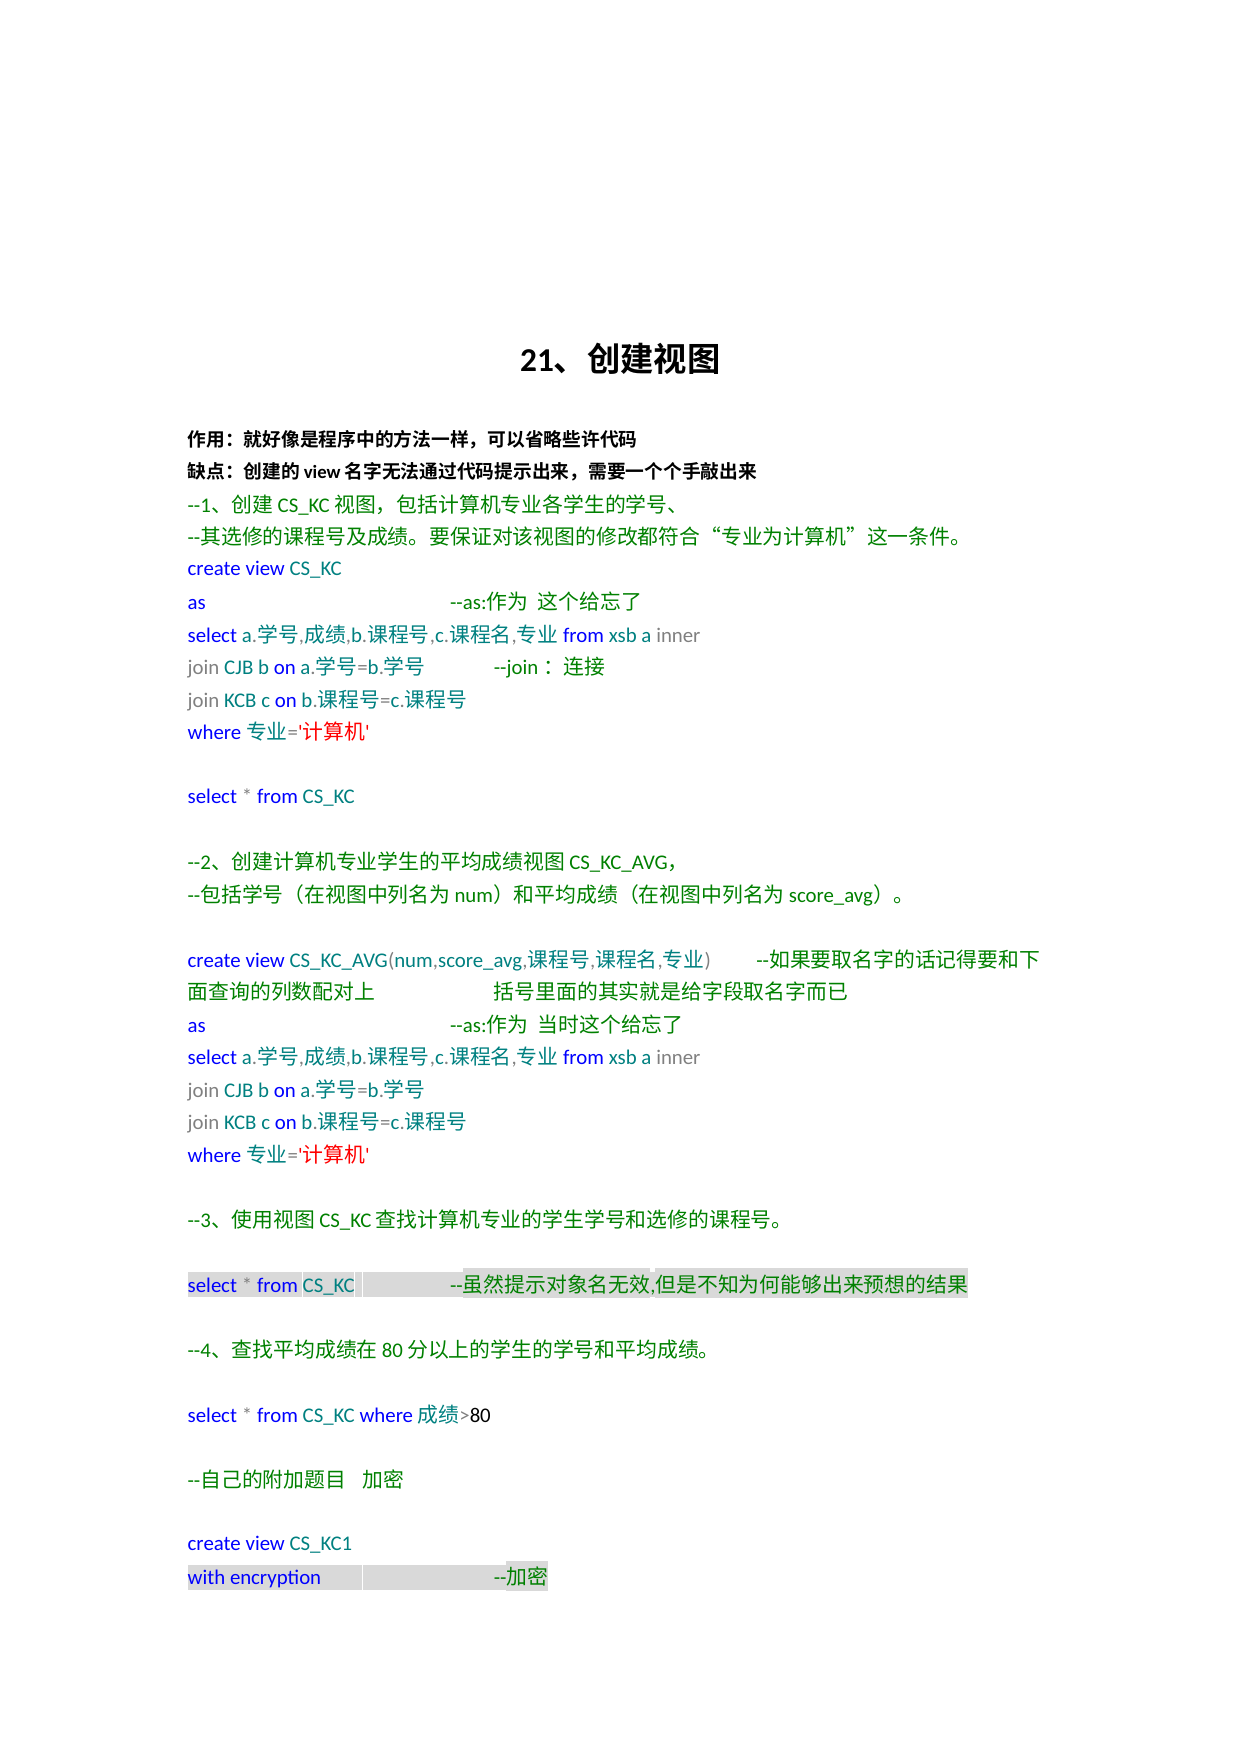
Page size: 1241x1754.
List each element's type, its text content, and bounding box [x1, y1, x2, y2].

text where 专业='计算机' [187, 1137, 1053, 1169]
text --1、创建CS_KC视图，包括计算机专业各学生的学号、 [187, 487, 1053, 519]
list 创建视图 [187, 324, 1053, 389]
text --2、创建计算机专业学生的平均成绩视图CS_KC_AVG， [187, 844, 1053, 877]
text select a.学号,成绩,b.课程号,c.课程名,专业 from xsb a inner [187, 1039, 1053, 1072]
list 缺点：创建的view名字无法通过代码提示出来，需要一个个手敲出来 [187, 454, 1053, 487]
text --自己的附加题目 加密 [187, 1462, 1053, 1494]
text as --as:作为 这个给忘了 [187, 584, 1053, 617]
text select * from CS_KC where 成绩>80 [187, 1397, 1053, 1429]
text --包括学号（在视图中列名为num）和平均成绩（在视图中列名为score_avg）。 [187, 877, 1053, 909]
text with encryption --加密 [187, 1559, 1053, 1592]
list 作用：就好像是程序中的方法一样，可以省略些许代码 [187, 422, 1053, 454]
text select * from CS_KC [187, 779, 1053, 812]
text select * from CS_KC --虽然提示对象名无效,但是不知为何能够出来预想的结果 [187, 1267, 1053, 1299]
text join CJB b on a.学号=b.学号 --join ：连接 [187, 649, 1053, 682]
text create view CS_KC [187, 552, 1053, 584]
text create view CS_KC_AVG(num,score_avg,课程号,课程名,专业) --如果要取名字的话记得要和下面查询的列数配对上 括号里面的其实就是给字段取名字而已 [187, 942, 1053, 1007]
text --3、使用视图CS_KC查找计算机专业的学生学号和选修的课程号。 [187, 1202, 1053, 1234]
text --4、查找平均成绩在80分以上的学生的学号和平均成绩。 [187, 1332, 1053, 1364]
text join KCB c on b.课程号=c.课程号 [187, 1104, 1053, 1137]
text where 专业='计算机' [187, 714, 1053, 747]
text join KCB c on b.课程号=c.课程号 [187, 682, 1053, 714]
text select a.学号,成绩,b.课程号,c.课程名,专业 from xsb a inner [187, 617, 1053, 649]
text --其选修的课程号及成绩。要保证对该视图的修改都符合“专业为计算机”这一条件。 [187, 519, 1053, 552]
text as --as:作为 当时这个给忘了 [187, 1007, 1053, 1039]
text join CJB b on a.学号=b.学号 [187, 1072, 1053, 1104]
text create view CS_KC1 [187, 1527, 1053, 1559]
